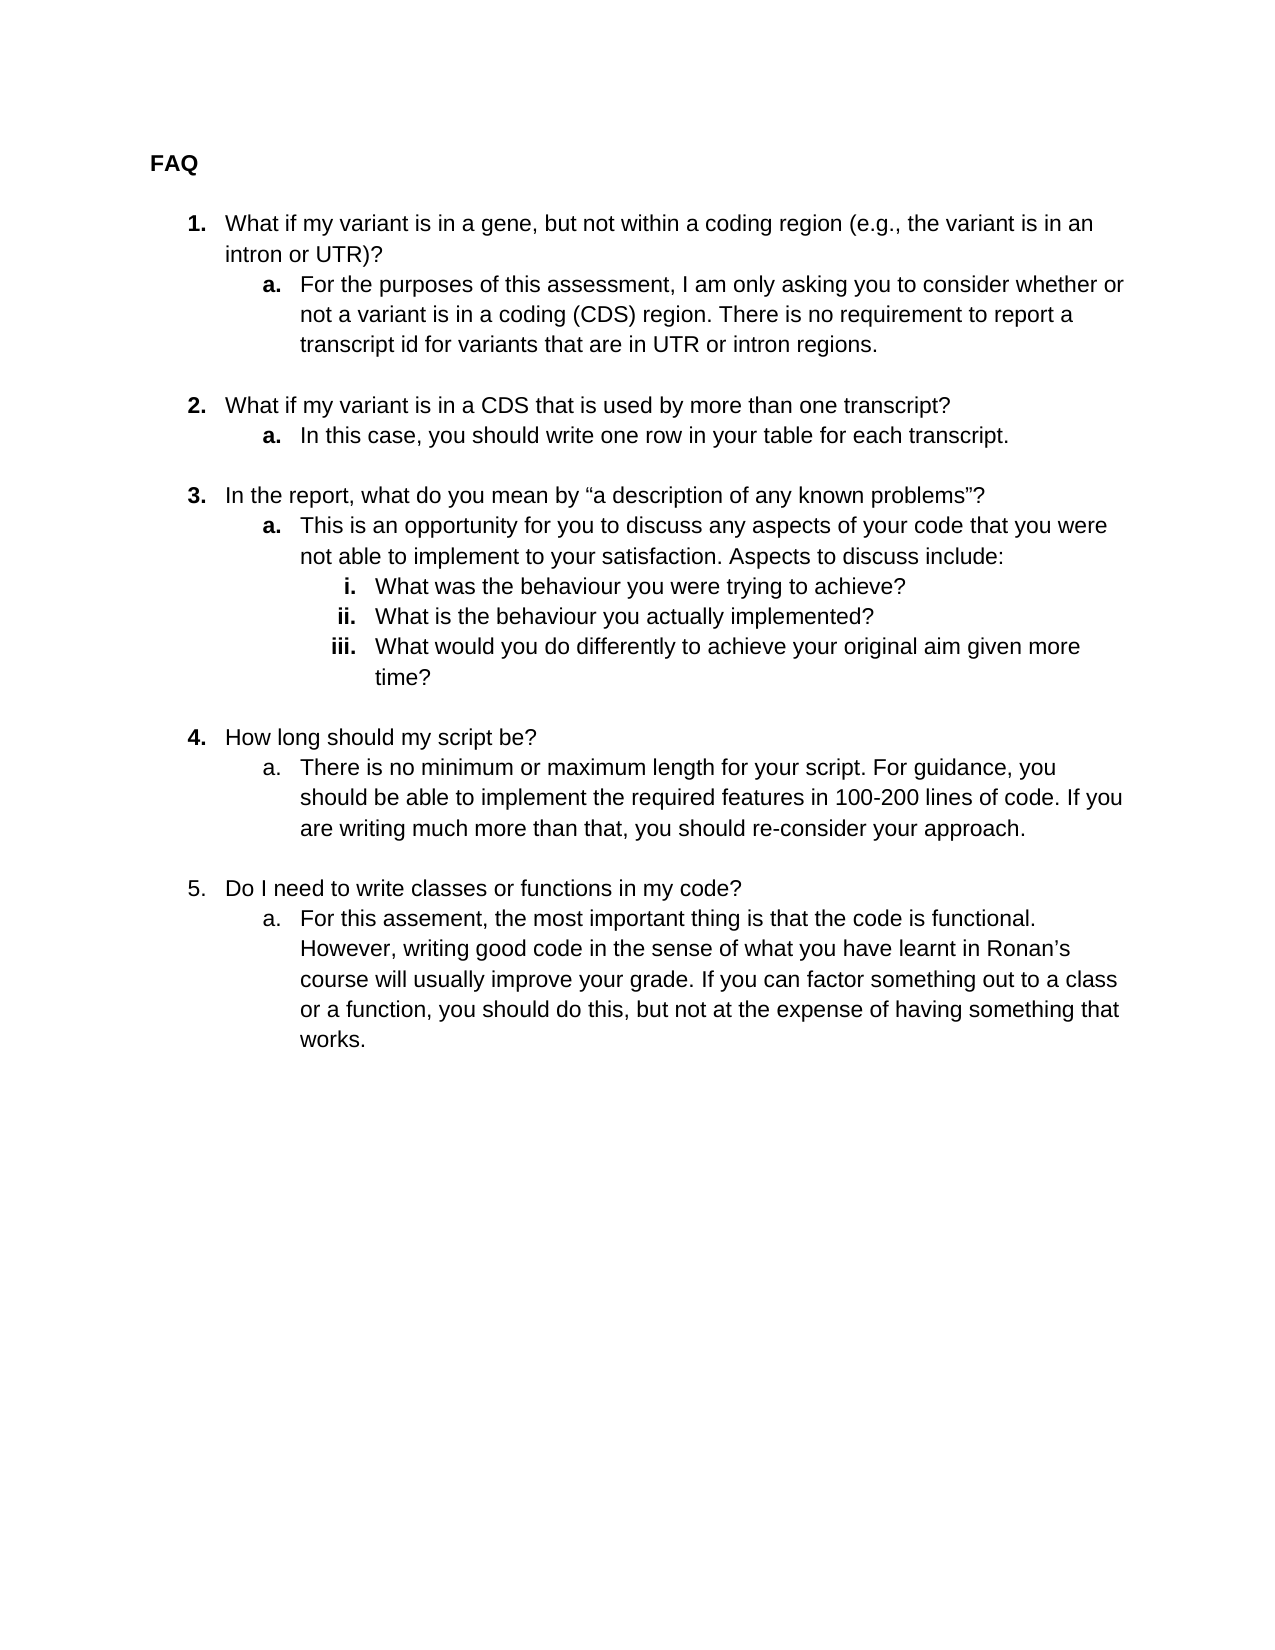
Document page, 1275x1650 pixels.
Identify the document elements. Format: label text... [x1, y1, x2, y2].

list What if my variant is in a gene, but not within a coding region (e.g., the variant is in an intron or UTR)? [187, 210, 1125, 267]
list How long should my script be? [187, 724, 1125, 750]
list What was the behaviour you were trying to achieve? [356, 573, 1125, 599]
list In the report, what do you mean by “a description of any known problems”? [187, 482, 1125, 509]
list What is the behaviour you actually implemented? [356, 603, 1125, 629]
list For the purposes of this assessment, I am only asking you to consider whether or not a variant is in a coding (CDS) region. There is no requirement to report a transcript id for variants that are in UTR or intron regions. [262, 271, 1125, 358]
list This is an opportunity for you to discuss any aspects of your code that you were not able to implement to your satisfaction. Aspects to discuss include: [262, 512, 1125, 569]
list In this case, you should write one row in your table for each transcript. [262, 422, 1125, 448]
list What would you do differently to achieve your original aim given more time? [356, 633, 1125, 690]
text FAQ [150, 150, 1125, 176]
list What if my variant is in a CDS that is used by more than one transcript? [187, 392, 1125, 418]
list Do I need to write classes or functions in my code? [187, 875, 1125, 901]
list For this assement, the most important thing is that the code is functional. However, writing good code in the sense of what you have learnt in Ronan’s course will usually improve your grade. If you can factor something out to a class or a function, you should do this, but not at the expense of having something that works. [262, 905, 1125, 1052]
list There is no minimum or maximum length for your script. For guidance, you should be able to implement the required features in 100-200 lines of code. If you are writing much more than that, you should re-consider your approach. [262, 754, 1125, 841]
